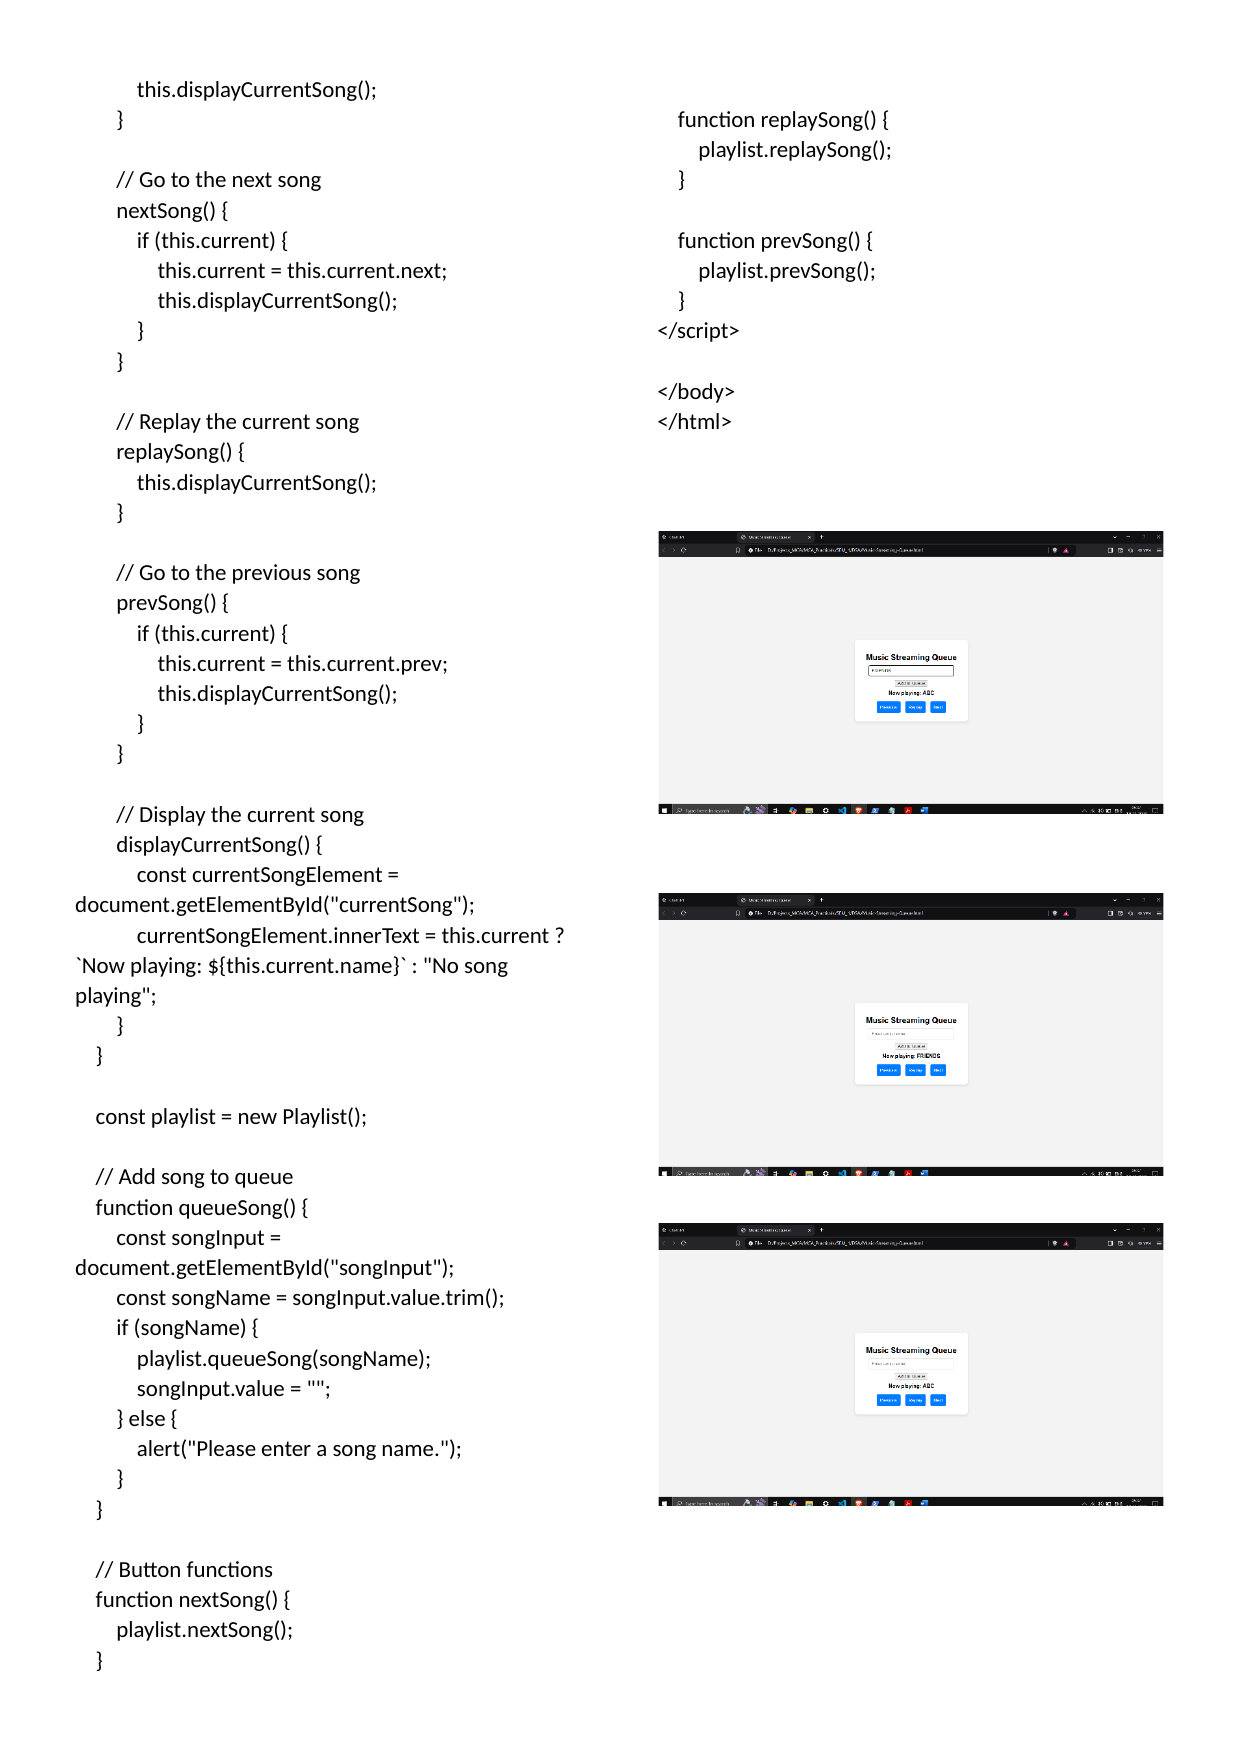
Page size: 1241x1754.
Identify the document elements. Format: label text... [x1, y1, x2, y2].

picture [657, 1223, 1164, 1505]
text const currentSongElement = document.getElementById("currentSong"); [75, 860, 583, 919]
text this.current = this.current.prev; [75, 649, 583, 677]
text } [657, 166, 1165, 194]
picture [657, 531, 1164, 813]
text playlist.replaySong(); [657, 135, 1165, 163]
text } [75, 709, 583, 737]
text if (this.current) { [75, 226, 583, 254]
text playlist.queueSong(songName); [75, 1344, 583, 1372]
text function queueSong() { [75, 1193, 583, 1221]
text </html> [657, 407, 1165, 435]
text this.displayCurrentSong(); [75, 286, 583, 314]
text } [75, 1011, 583, 1039]
text songInput.value = ""; [75, 1374, 583, 1402]
text } else { [75, 1404, 583, 1432]
text function replaySong() { [657, 105, 1165, 133]
text } [75, 1495, 583, 1523]
text } [75, 1042, 583, 1070]
text } [75, 498, 583, 526]
picture [657, 893, 1164, 1175]
text if (songName) { [75, 1313, 583, 1342]
text function nextSong() { [75, 1585, 583, 1613]
text playlist.nextSong(); [75, 1616, 583, 1644]
text } [657, 286, 1165, 314]
text playlist.prevSong(); [657, 256, 1165, 284]
text // Button functions [75, 1555, 583, 1583]
text } [75, 1464, 583, 1493]
text this.displayCurrentSong(); [75, 468, 583, 496]
text </script> [657, 317, 1165, 345]
text alert("Please enter a song name."); [75, 1434, 583, 1462]
text const songInput = document.getElementById("songInput"); [75, 1223, 583, 1281]
text // Replay the current song [75, 407, 583, 435]
text if (this.current) { [75, 619, 583, 647]
text } [75, 317, 583, 345]
text </body> [657, 377, 1165, 405]
text replaySong() { [75, 437, 583, 466]
text this.displayCurrentSong(); [75, 679, 583, 707]
text const songName = songInput.value.trim(); [75, 1283, 583, 1311]
text displayCurrentSong() { [75, 830, 583, 858]
text prevSong() { [75, 588, 583, 617]
text nextSong() { [75, 196, 583, 224]
text } [75, 105, 583, 133]
text // Display the current song [75, 800, 583, 828]
text } [75, 1646, 583, 1674]
text currentSongElement.innerText = this.current ? `Now playing: ${this.current.name}` : "No song playing"; [75, 921, 583, 1009]
text // Add song to queue [75, 1162, 583, 1191]
text this.displayCurrentSong(); [75, 75, 583, 103]
text // Go to the next song [75, 166, 583, 194]
text } [75, 347, 583, 375]
text } [75, 739, 583, 768]
text this.current = this.current.next; [75, 256, 583, 284]
text const playlist = new Playlist(); [75, 1102, 583, 1130]
text function prevSong() { [657, 226, 1165, 254]
text // Go to the previous song [75, 558, 583, 586]
